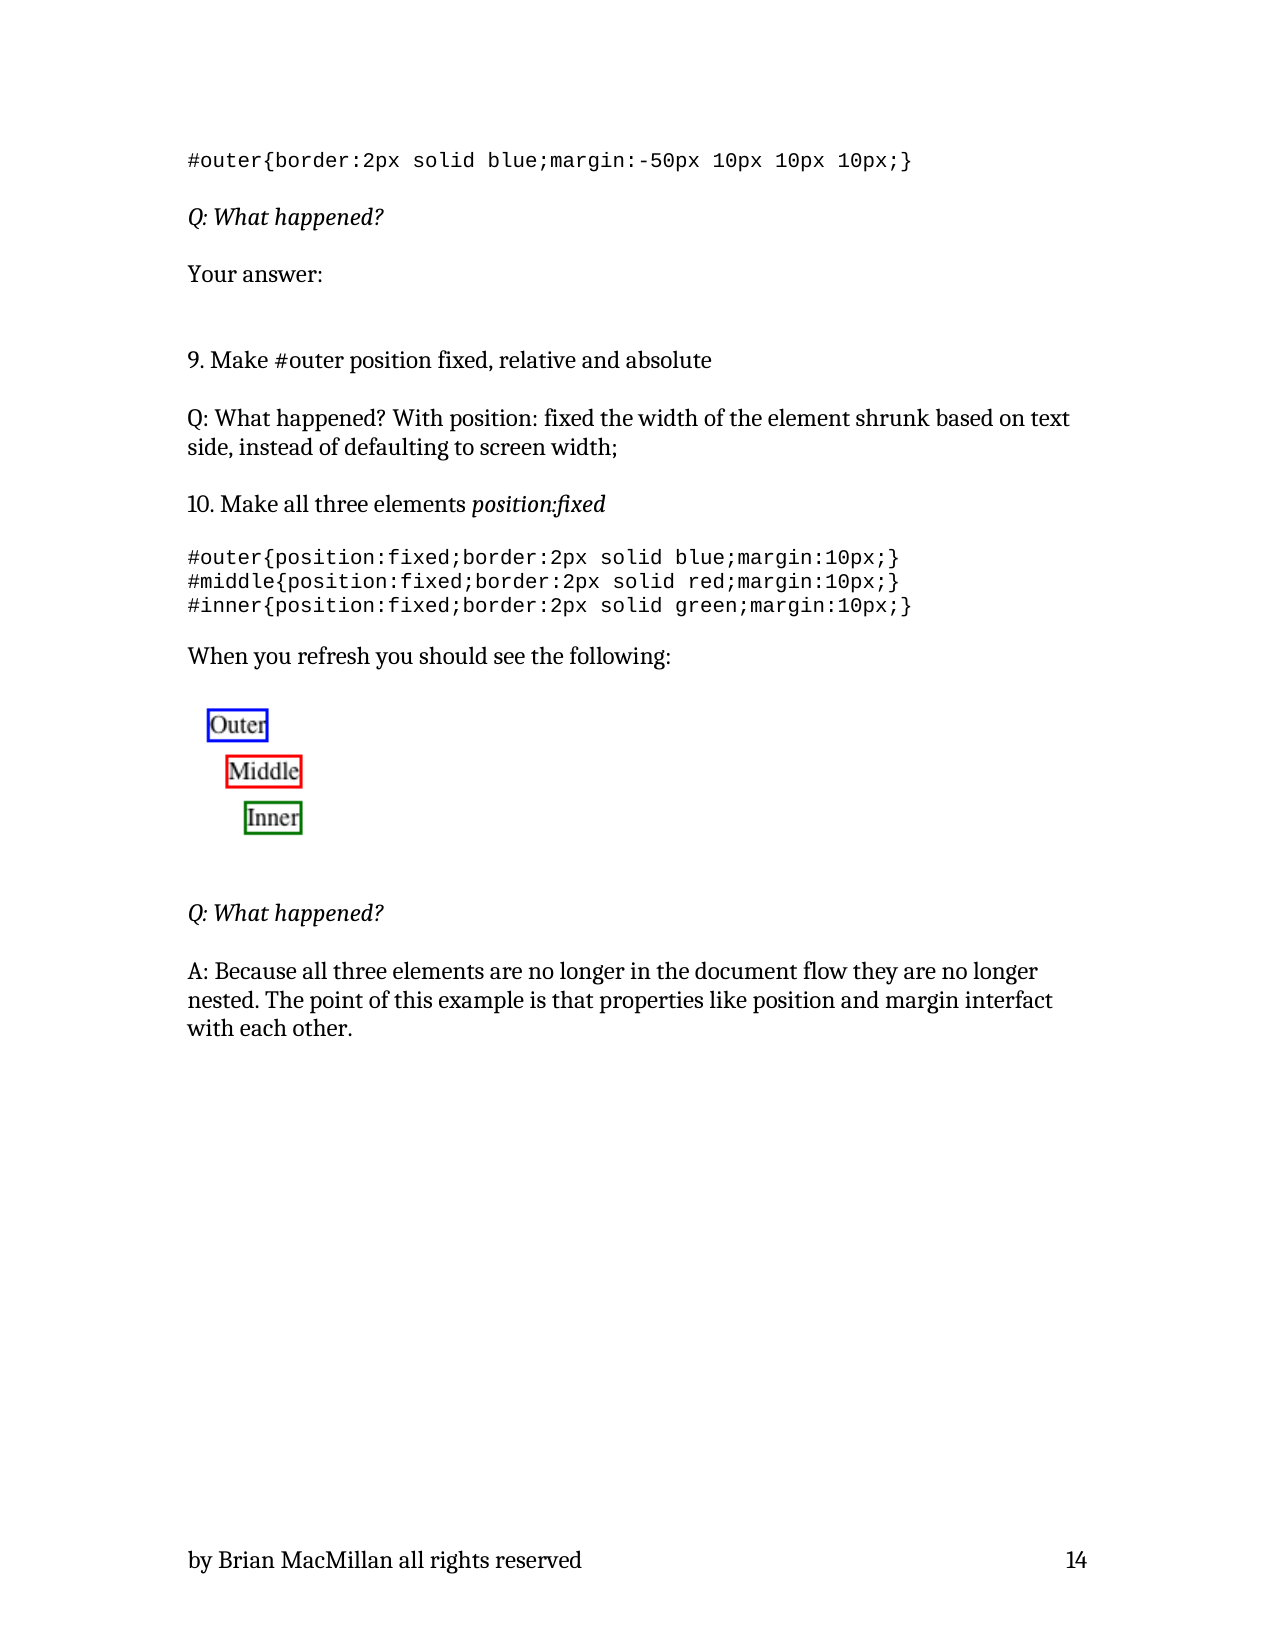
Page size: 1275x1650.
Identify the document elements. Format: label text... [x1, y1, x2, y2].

text #outer{border:2px solid blue;margin:-50px 10px 10px 10px;} [187, 150, 1087, 174]
picture [187, 670, 394, 900]
text Your answer: [187, 260, 1087, 289]
text 9. Make #outer position fixed, relative and absolute [187, 346, 1087, 375]
text Q: What happened? [187, 899, 1087, 928]
text When you refresh you should see the following: [187, 642, 1087, 671]
text #outer{position:fixed;border:2px solid blue;margin:10px;} [187, 547, 1087, 571]
text #middle{position:fixed;border:2px solid red;margin:10px;} [187, 571, 1087, 595]
text #inner{position:fixed;border:2px solid green;margin:10px;} [187, 595, 1087, 618]
text Q: What happened? [187, 202, 1087, 231]
text 10. Make all three elements position:fixed [187, 490, 1087, 519]
text A: Because all three elements are no longer in the document flow they are no longer nested. The point of this example is that properties like position and margin interfact with each other. [187, 957, 1087, 1043]
text Q: What happened? With position: fixed the width of the element shrunk based on text side, instead of defaulting to screen width; [187, 404, 1087, 461]
